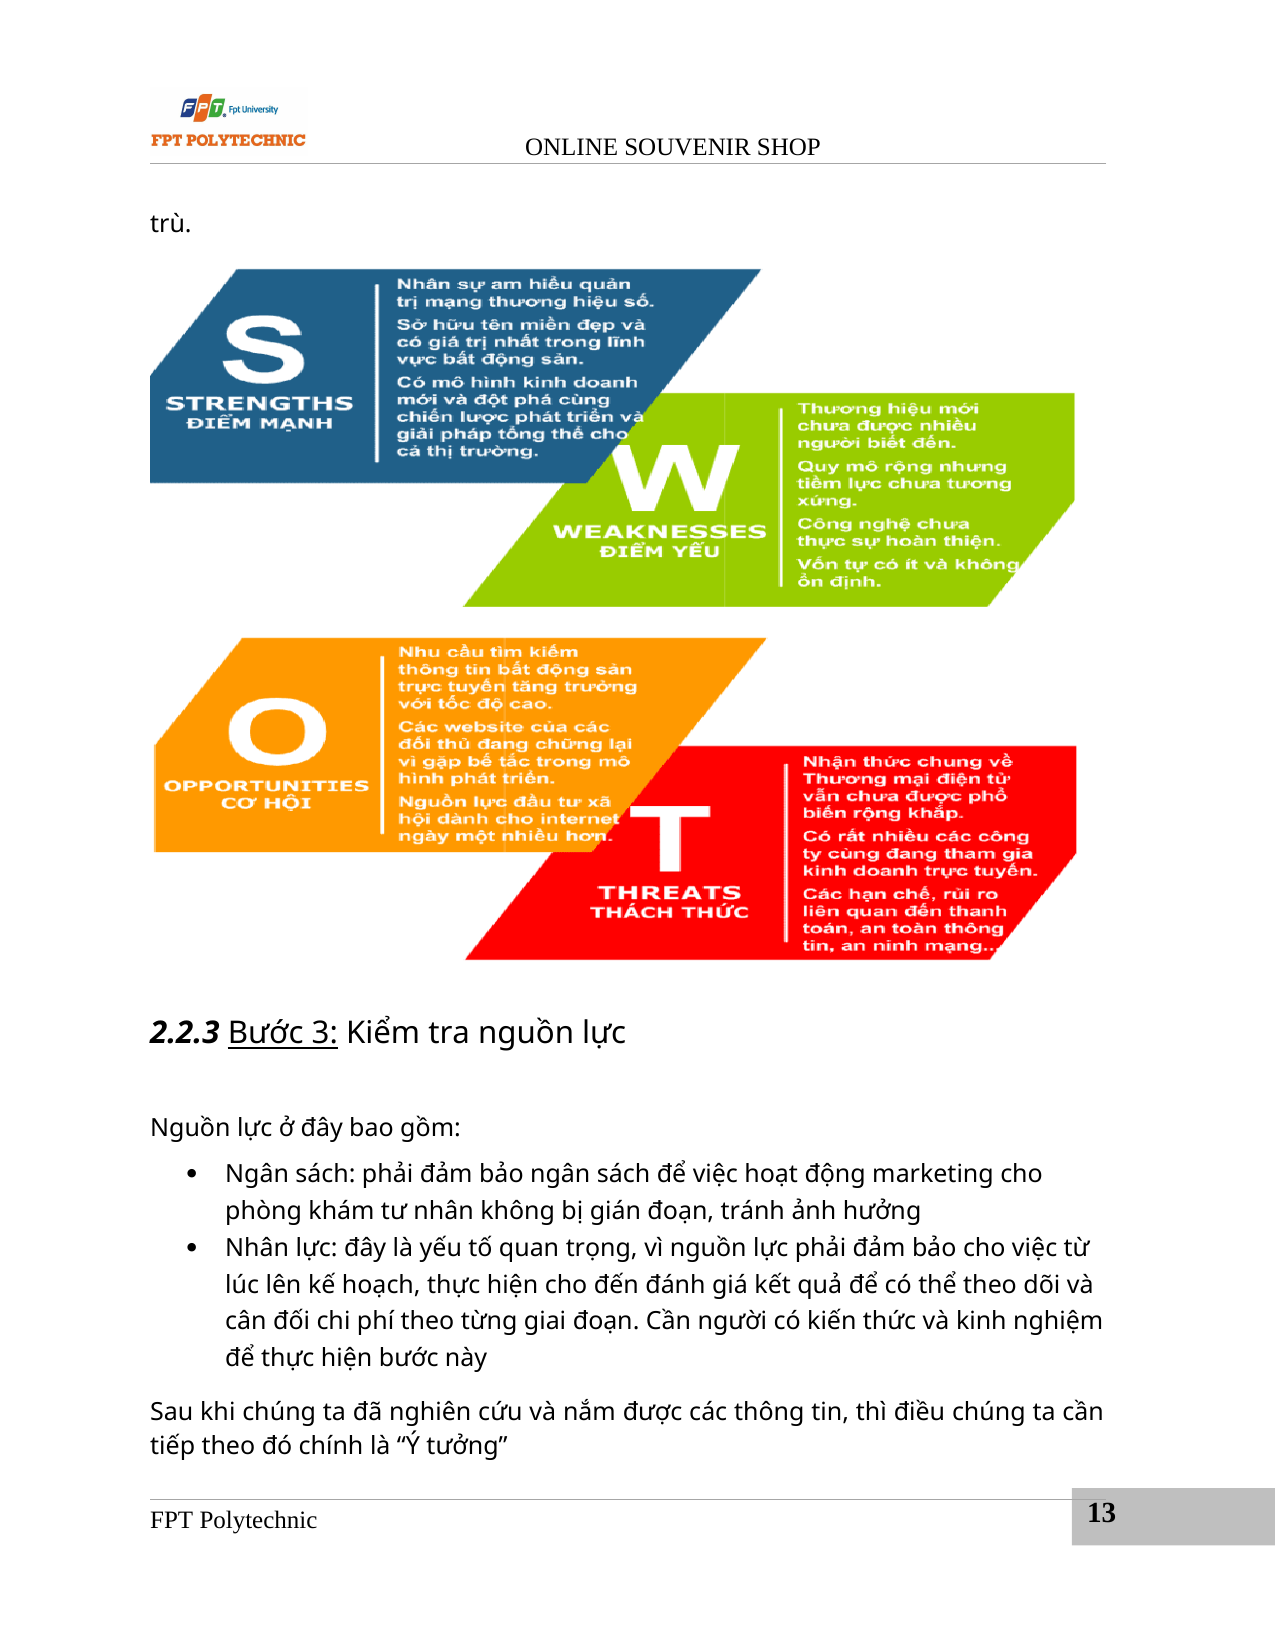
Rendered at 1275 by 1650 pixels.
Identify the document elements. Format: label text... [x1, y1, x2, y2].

list Ngân sách: phải đảm bảo ngân sách để việc hoạt động marketing cho phòng khám tư nhân không bị gián đoạn, tránh ảnh hưởng [187, 1156, 1106, 1227]
list Nhân lực: đây là yếu tố quan trọng, vì nguồn lực phải đảm bảo cho việc từ lúc lên kế hoạch, thực hiện cho đến đánh giá kết quả để có thể theo dõi và cân đối chi phí theo từng giai đoạn. Cần người có kiến thức và kinh nghiệm để thực hiện bước này [187, 1229, 1106, 1374]
picture [150, 239, 1077, 990]
subtitle Bước 3: Kiểm tra nguồn lực [150, 1011, 1106, 1053]
text Nguồn lực ở đây bao gồm: [150, 1109, 1106, 1143]
picture [150, 87, 308, 156]
text Sau khi chúng ta đã nghiên cứu và nắm được các thông tin, thì điều chúng ta cần tiếp theo đó chính là “Ý tưởng” [150, 1393, 1106, 1461]
